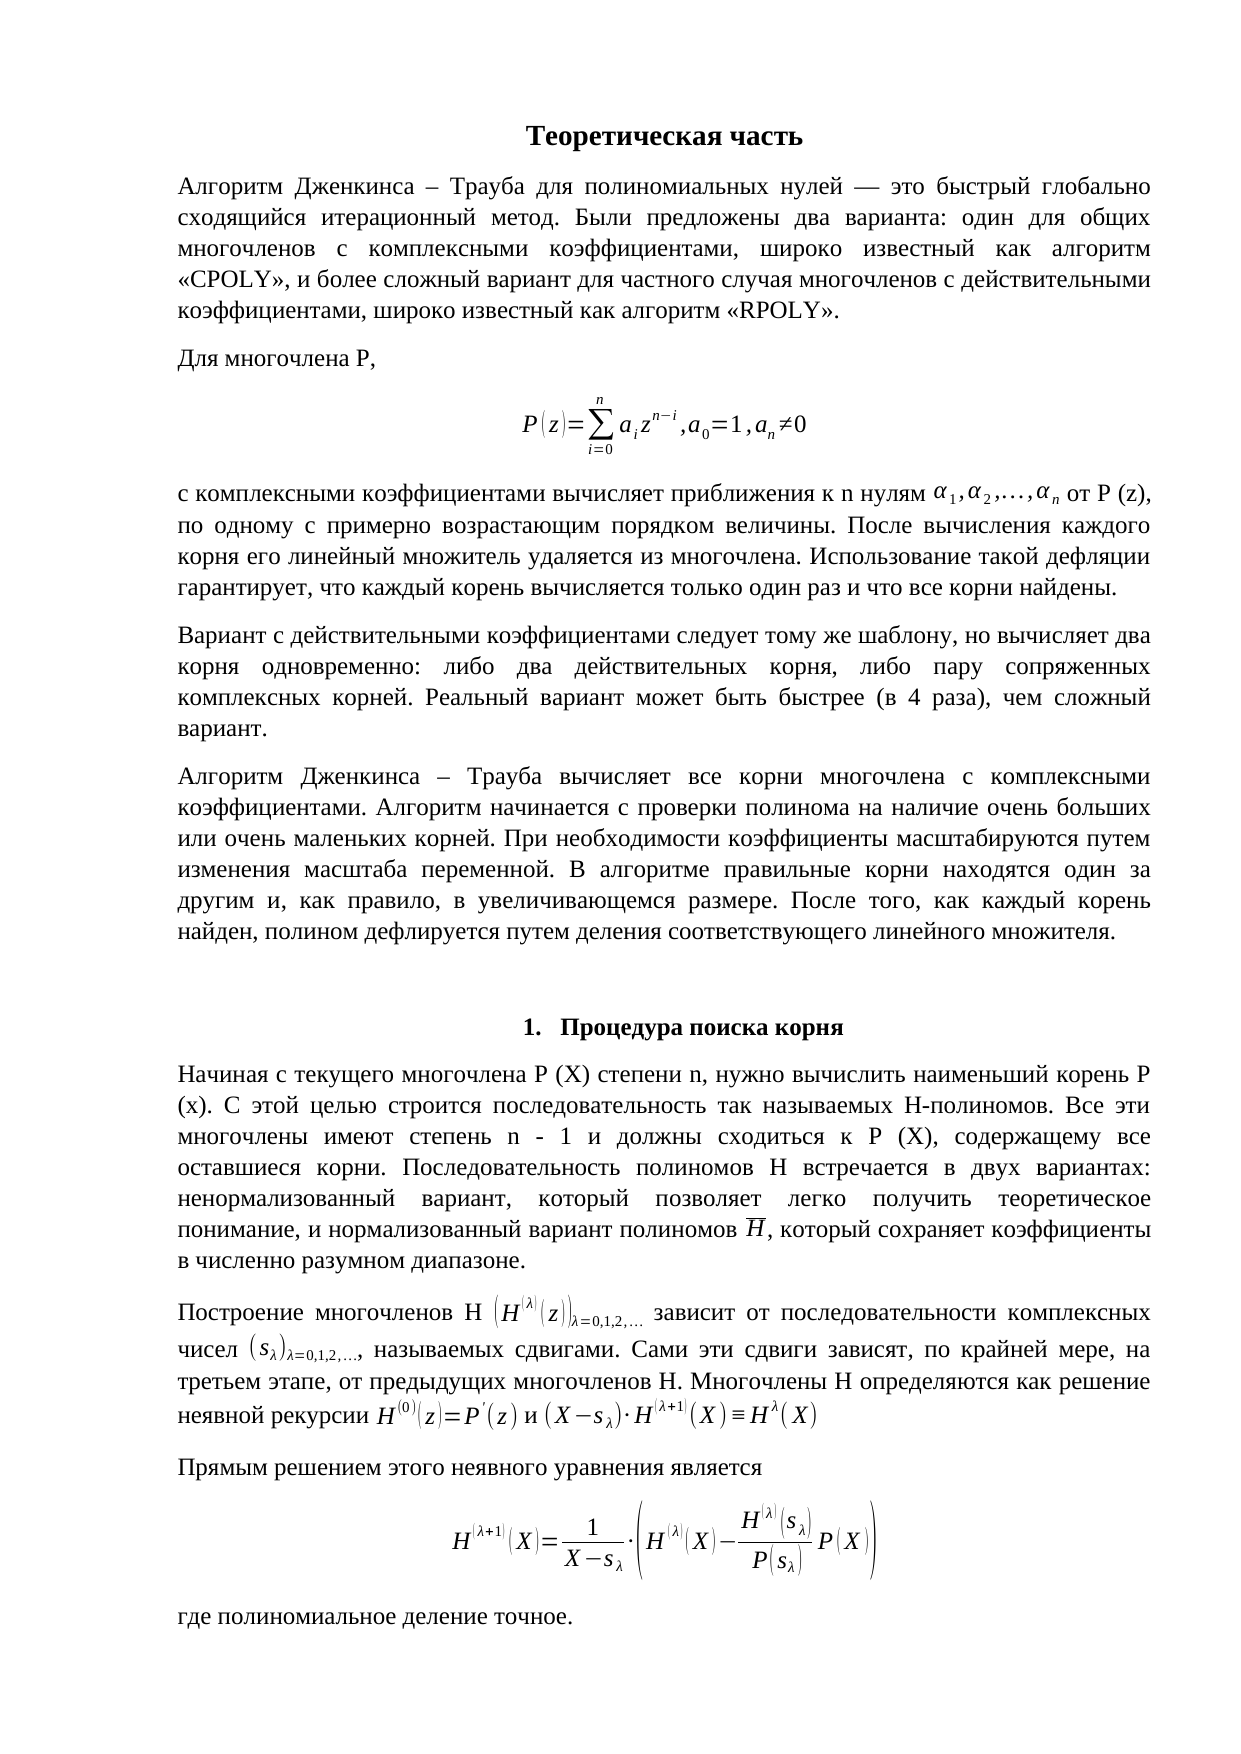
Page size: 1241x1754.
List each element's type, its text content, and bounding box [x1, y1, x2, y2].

text с комплексными коэффициентами вычисляет приближения к n нулям от P (z), по одному с примерно возрастающим порядком величины. После вычисления каждого корня его линейный множитель удаляется из многочлена. Использование такой дефляции гарантирует, что каждый корень вычисляется только один раз и что все корни найдены. [177, 477, 1152, 601]
text где полиномиальное деление точное. [177, 1601, 1152, 1630]
list Процедура поиска корня [215, 1012, 1152, 1040]
text Начиная с текущего многочлена P (X) степени n, нужно вычислить наименьший корень P (x). С этой целью строится последовательность так называемых H-полиномов. Все эти многочлены имеют степень n - 1 и должны сходиться к P (X), содержащему все оставшиеся корни. Последовательность полиномов H встречается в двух вариантах: ненормализованный вариант, который позволяет легко получить теоретическое понимание, и нормализованный вариант полиномов , который сохраняет коэффициенты в численно разумном диапазоне. [177, 1059, 1152, 1274]
text Теоретическая часть [177, 118, 1152, 152]
text Алгоритм Дженкинса – Трауба вычисляет все корни многочлена с комплексными коэффициентами. Алгоритм начинается с проверки полинома на наличие очень больших или очень маленьких корней. При необходимости коэффициенты масштабируются путем изменения масштаба переменной. В алгоритме правильные корни находятся один за другим и, как правило, в увеличивающемся размере. После того, как каждый корень найден, полином дефлируется путем деления соответствующего линейного множителя. [177, 761, 1152, 945]
text Прямым решением этого неявного уравнения является [177, 1452, 1152, 1480]
text Алгоритм Дженкинса – Трауба для полиномиальных нулей — это быстрый глобально сходящийся итерационный метод. Были предложены два варианта: один для общих многочленов с комплексными коэффициентами, широко известный как алгоритм «CPOLY», и более сложный вариант для частного случая многочленов с действительными коэффициентами, широко известный как алгоритм «RPOLY». [177, 171, 1152, 324]
text Вариант с действительными коэффициентами следует тому же шаблону, но вычисляет два корня одновременно: либо два действительных корня, либо пару сопряженных комплексных корней. Реальный вариант может быть быстрее (в 4 раза), чем сложный вариант. [177, 620, 1152, 742]
text Для многочлена P, [177, 343, 1152, 372]
text Построение многочленов H зависит от последовательности комплексных чисел , называемых сдвигами. Сами эти сдвиги зависят, по крайней мере, на третьем этапе, от предыдущих многочленов H. Многочлены H определяются как решение неявной рекурсии и [177, 1293, 1152, 1433]
